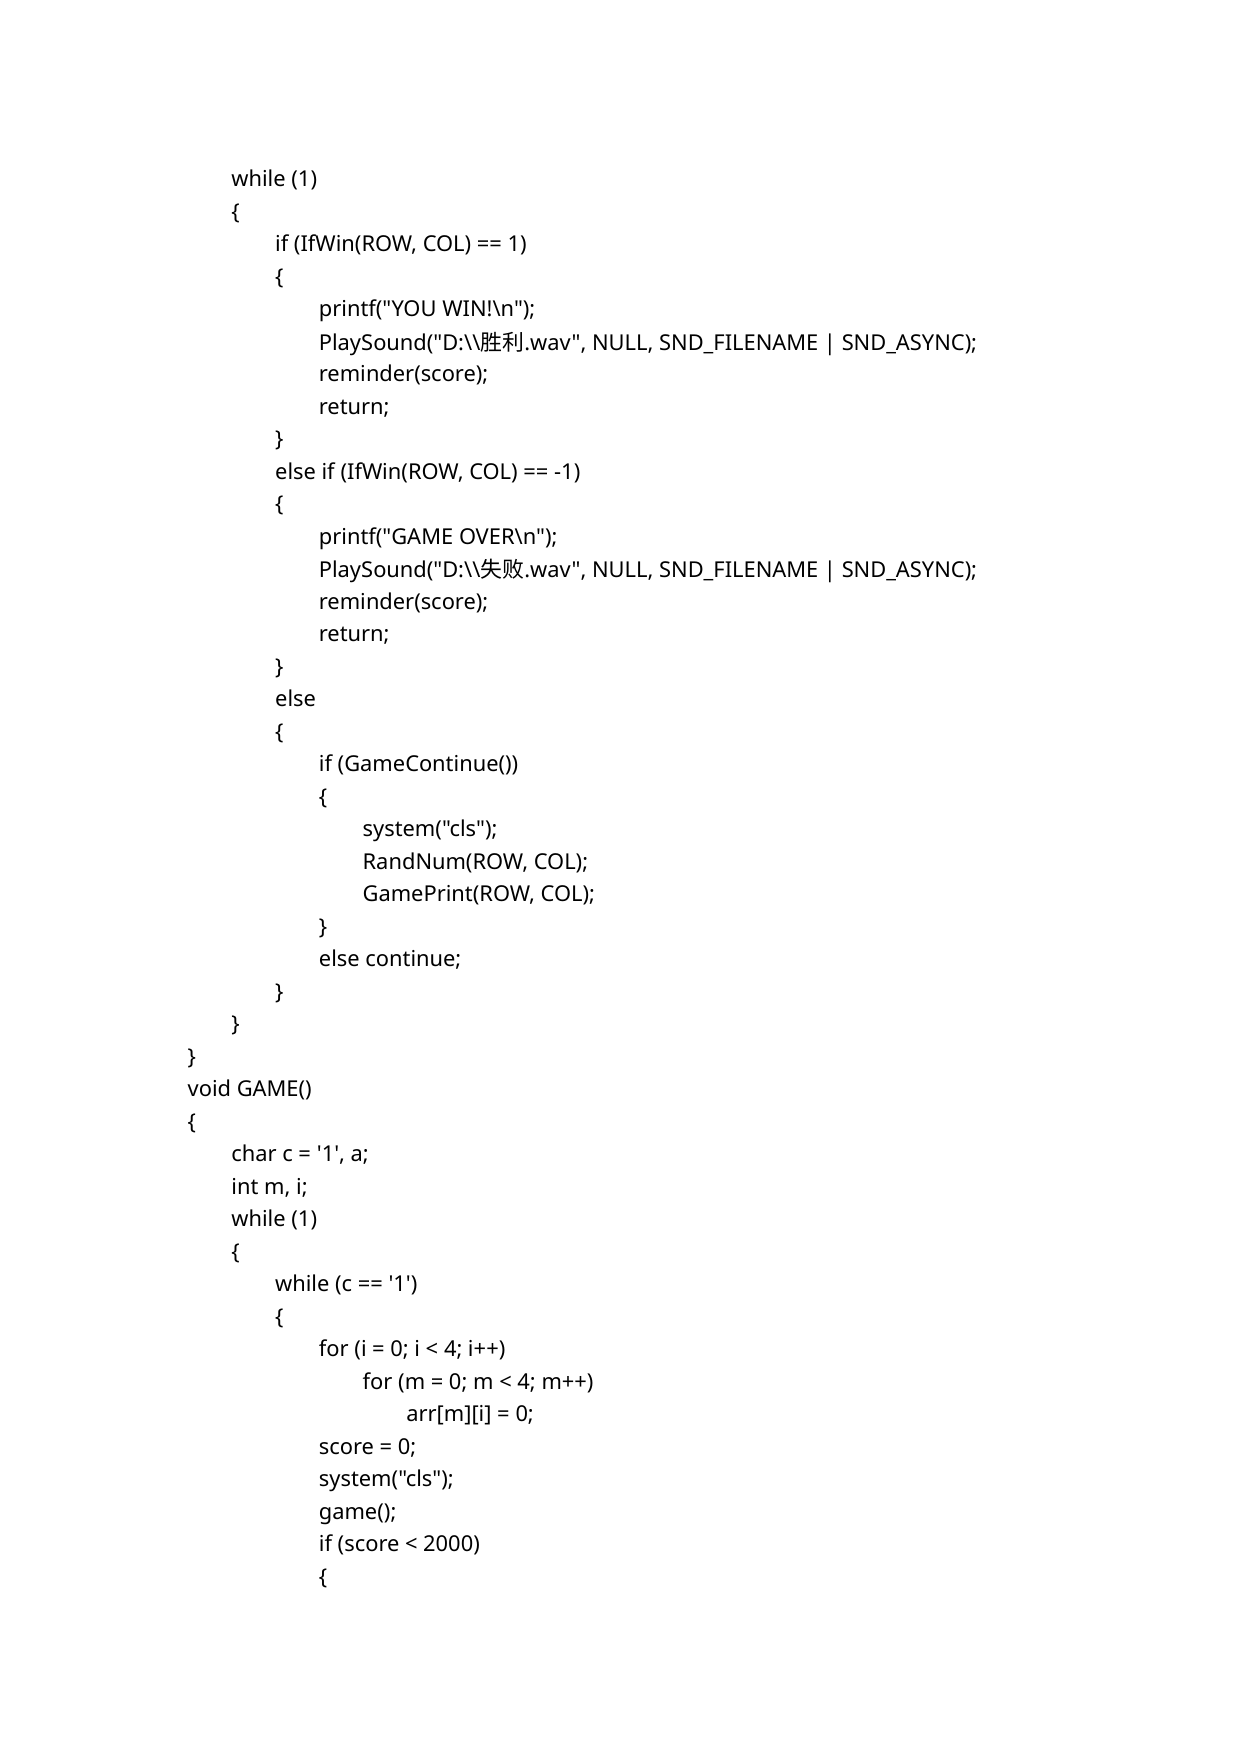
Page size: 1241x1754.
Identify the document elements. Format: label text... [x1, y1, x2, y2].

text return; [187, 389, 1053, 422]
text printf("YOU WIN!\n"); [187, 292, 1053, 324]
text for (i = 0; i < 4; i++) [187, 1332, 1053, 1364]
text GamePrint(ROW, COL); [187, 877, 1053, 909]
text game(); [187, 1494, 1053, 1527]
text } [187, 1007, 1053, 1039]
text if (score < 2000) [187, 1527, 1053, 1559]
text { [187, 194, 1053, 227]
text PlaySound("D:\\胜利.wav", NULL, SND_FILENAME | SND_ASYNC); [187, 324, 1053, 357]
text } [187, 422, 1053, 454]
text { [187, 1104, 1053, 1137]
text { [187, 1234, 1053, 1267]
text if (IfWin(ROW, COL) == 1) [187, 227, 1053, 259]
text system("cls"); [187, 812, 1053, 844]
text PlaySound("D:\\失败.wav", NULL, SND_FILENAME | SND_ASYNC); [187, 552, 1053, 584]
text while (1) [187, 1202, 1053, 1234]
text else [187, 682, 1053, 714]
text else if (IfWin(ROW, COL) == -1) [187, 454, 1053, 487]
text void GAME() [187, 1072, 1053, 1104]
text RandNum(ROW, COL); [187, 844, 1053, 877]
text while (1) [187, 162, 1053, 194]
text while (c == '1') [187, 1267, 1053, 1299]
text { [187, 779, 1053, 812]
text { [187, 1559, 1053, 1592]
text char c = '1', a; [187, 1137, 1053, 1169]
text return; [187, 617, 1053, 649]
text { [187, 259, 1053, 292]
text int m, i; [187, 1169, 1053, 1202]
text system("cls"); [187, 1462, 1053, 1494]
text for (m = 0; m < 4; m++) [187, 1364, 1053, 1397]
text if (GameContinue()) [187, 747, 1053, 779]
text reminder(score); [187, 357, 1053, 389]
text reminder(score); [187, 584, 1053, 617]
text } [187, 1039, 1053, 1072]
text else continue; [187, 942, 1053, 974]
text { [187, 487, 1053, 519]
text { [187, 1299, 1053, 1332]
text } [187, 909, 1053, 942]
text { [187, 714, 1053, 747]
text printf("GAME OVER\n"); [187, 519, 1053, 552]
text arr[m][i] = 0; [187, 1397, 1053, 1429]
text } [187, 649, 1053, 682]
text } [187, 974, 1053, 1007]
text score = 0; [187, 1429, 1053, 1462]
